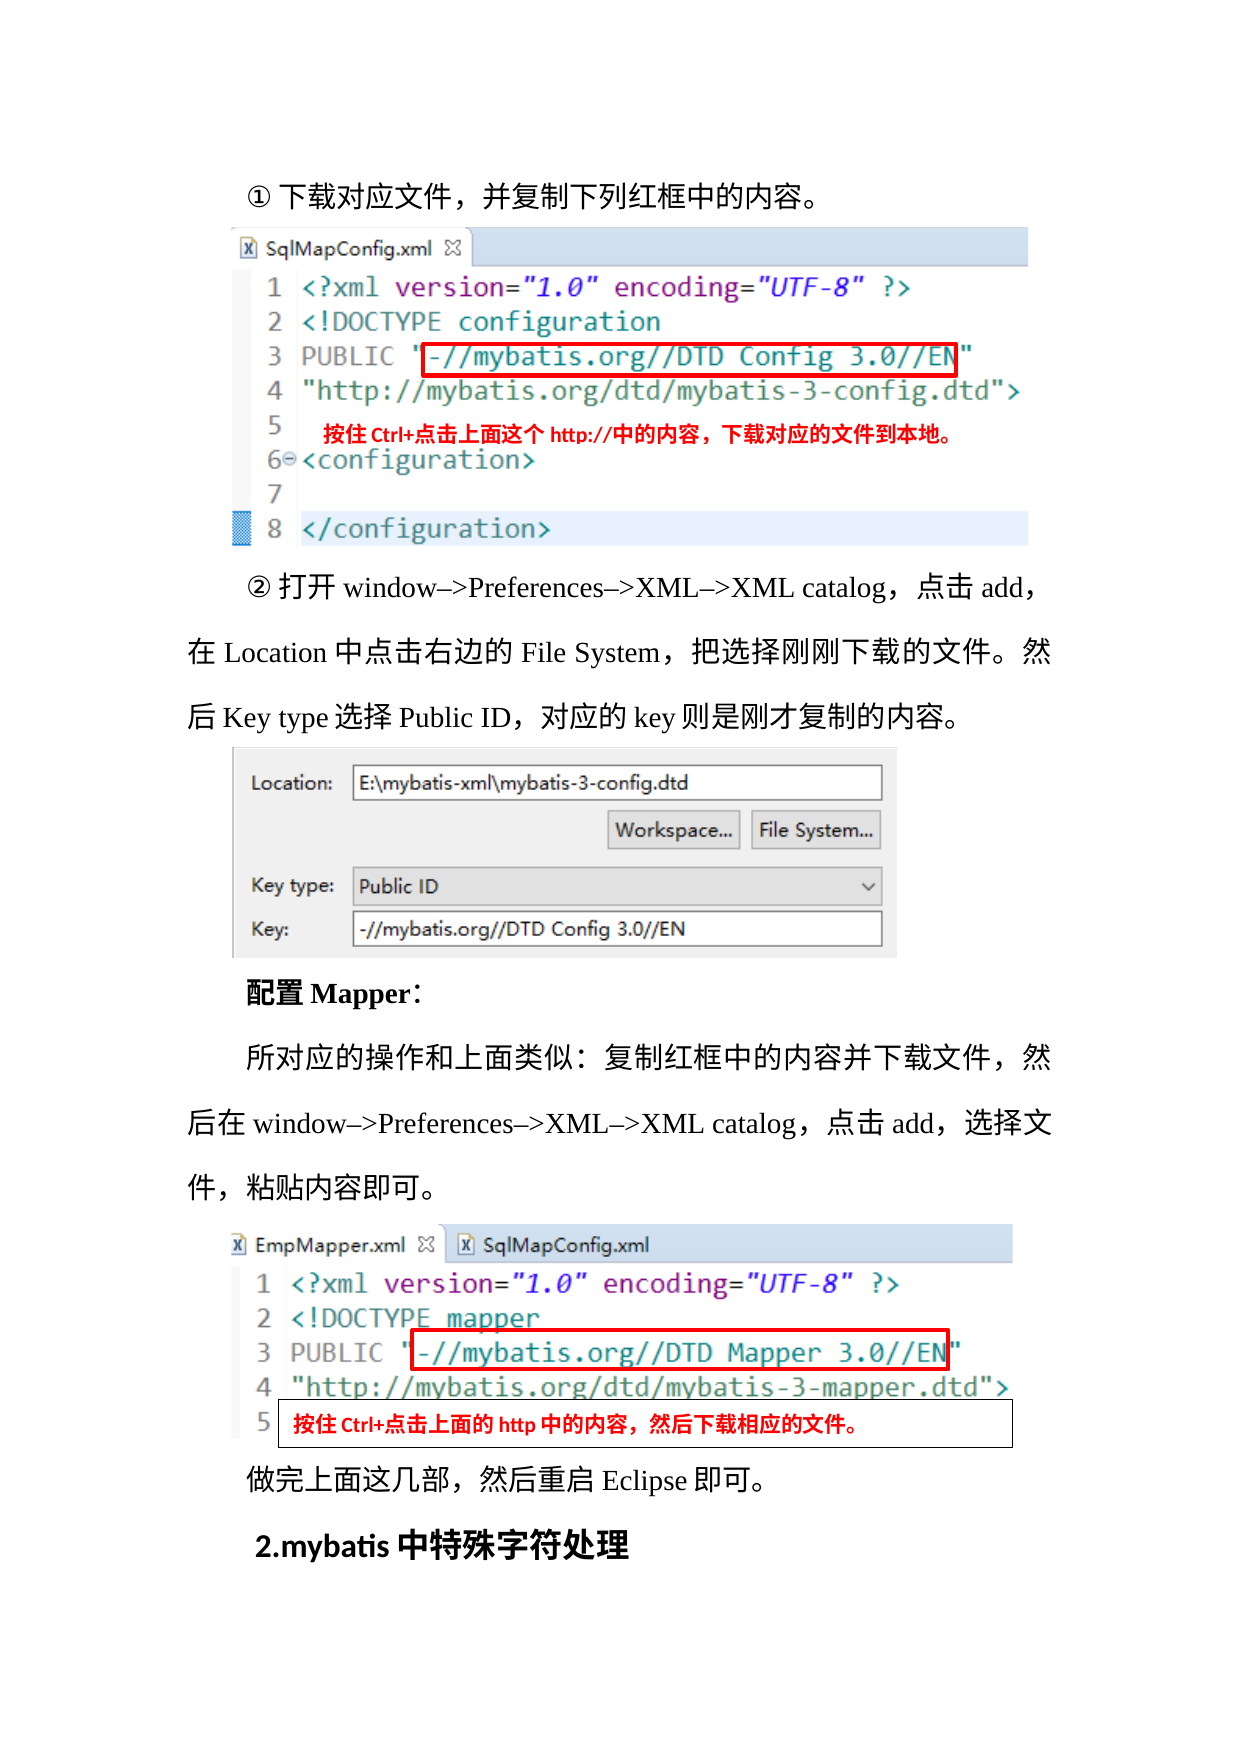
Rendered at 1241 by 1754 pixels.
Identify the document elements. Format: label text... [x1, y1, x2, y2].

text 所对应的操作和上面类似：复制红框中的内容并下载文件，然后在window–>Preferences–>XML–>XML catalog，点击add，选择文件，粘贴内容即可。 [187, 1023, 1053, 1218]
text ①下载对应文件，并复制下列红框中的内容。 [187, 162, 1053, 227]
subtitle 2.mybatis中特殊字符处理 [187, 1510, 1053, 1575]
picture [231, 227, 1029, 549]
text ②打开window–>Preferences–>XML–>XML catalog，点击add，在Location中点击右边的File System，把选择刚刚下载的文件。然后Key type选择Public ID，对应的key则是刚才复制的内容。 [187, 552, 1053, 747]
text 配置Mapper： [187, 958, 1053, 1023]
text 做完上面这几部，然后重启Eclipse即可。 [187, 1445, 1053, 1510]
picture [231, 747, 897, 958]
picture [231, 1224, 1013, 1439]
